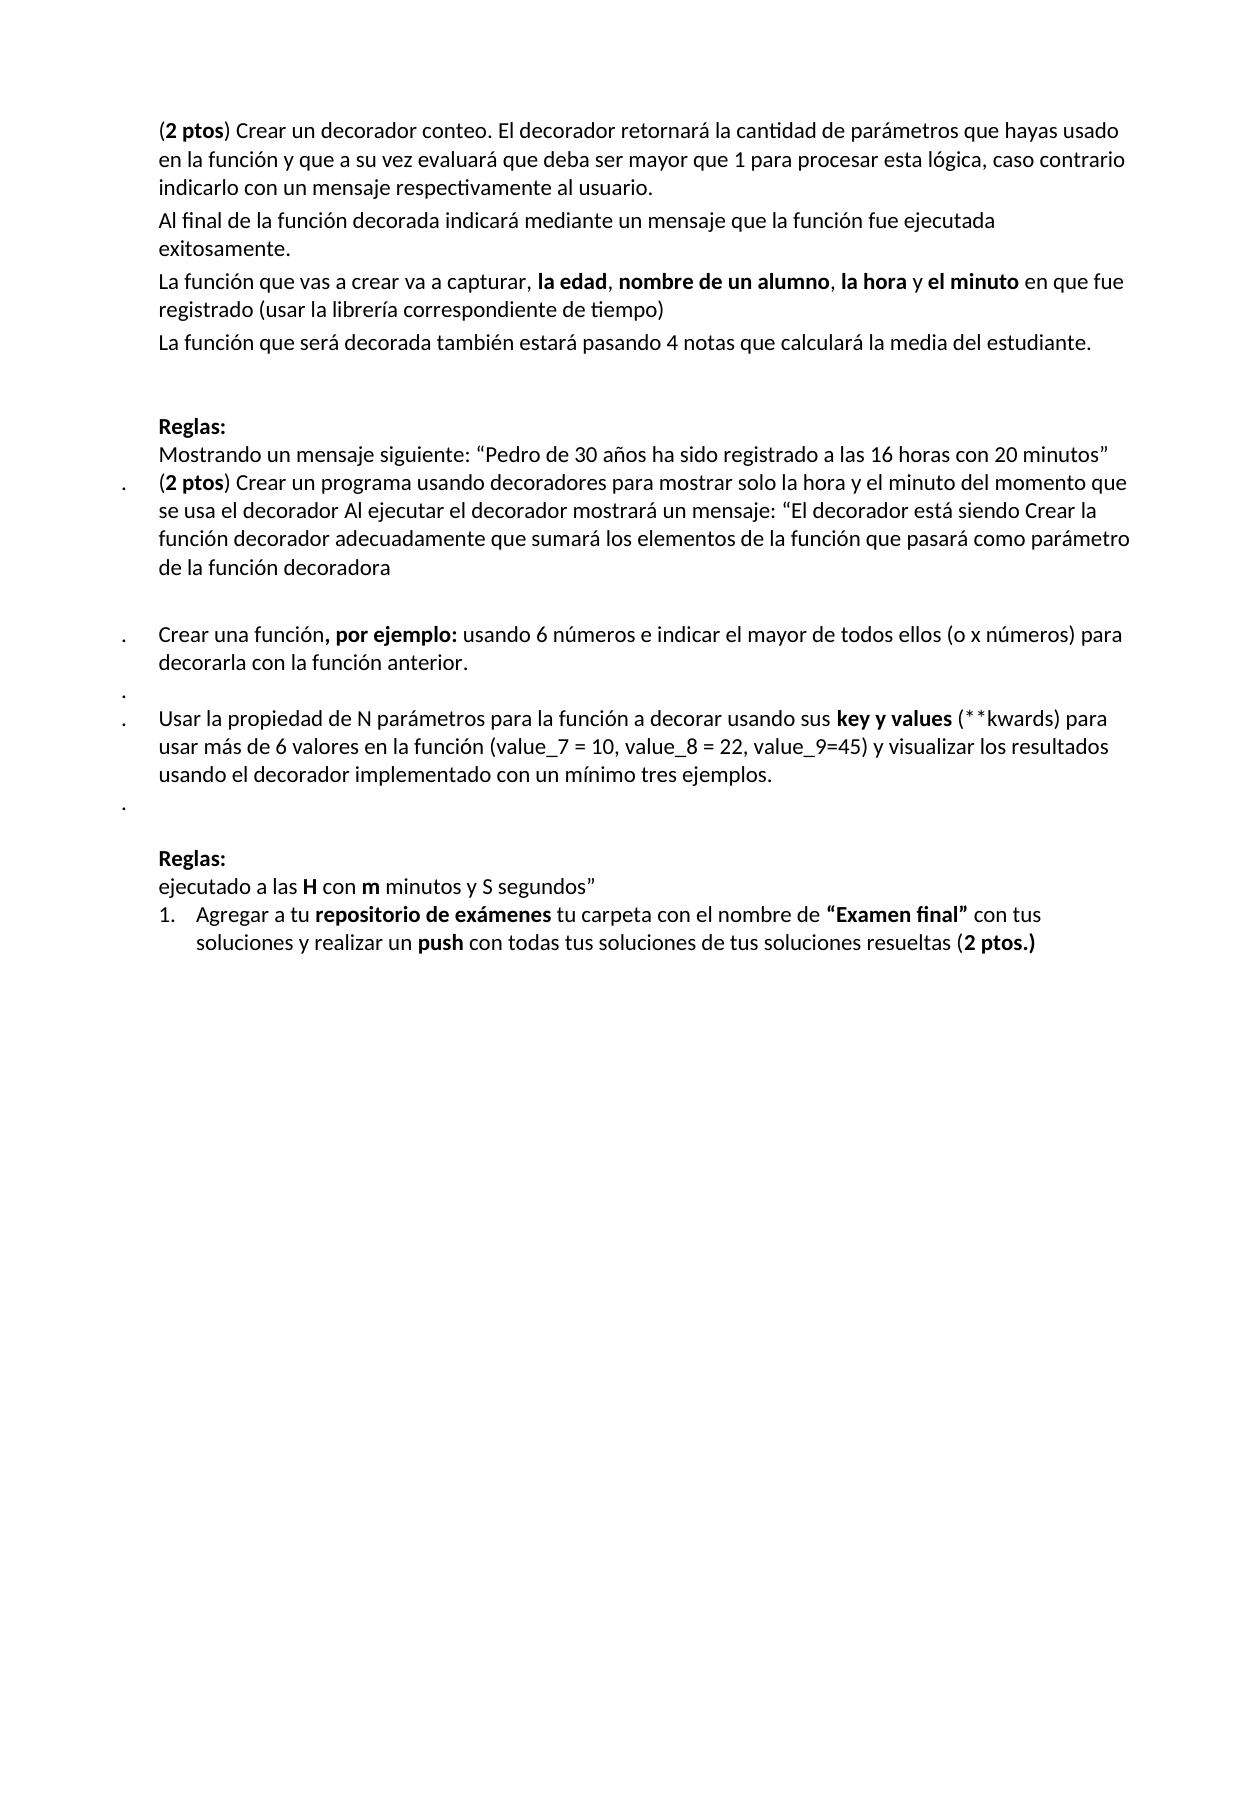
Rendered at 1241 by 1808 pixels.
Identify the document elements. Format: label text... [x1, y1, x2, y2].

list (2 ptos) Crear un programa usando decoradores para mostrar solo la hora y el minuto del momento que se usa el decorador Al ejecutar el decorador mostrará un mensaje: “El decorador está siendo Crear la función decorador adecuadamente que sumará los elementos de la función que pasará como parámetro de la función decoradora [121, 468, 1135, 581]
list La función que vas a crear va a capturar, la edad, nombre de un alumno, la hora y el minuto en que fue registrado (usar la librería correspondiente de tiempo) [121, 267, 1135, 323]
list Al final de la función decorada indicará mediante un mensaje que la función fue ejecutada exitosamente. [121, 206, 1135, 262]
text ejecutado a las H con m minutos y S segundos” [158, 872, 1135, 900]
list Crear una función, por ejemplo: usando 6 números e indicar el mayor de todos ellos (o x números) para decorarla con la función anterior. [121, 620, 1135, 676]
list (2 ptos) Crear un decorador conteo. El decorador retornará la cantidad de parámetros que hayas usado en la función y que a su vez evaluará que deba ser mayor que 1 para procesar esta lógica, caso contrario indicarlo con un mensaje respectivamente al usuario. [121, 117, 1135, 201]
text Reglas: [158, 844, 1135, 872]
list Usar la propiedad de N parámetros para la función a decorar usando sus key y values (**kwards) para usar más de 6 valores en la función (value_7 = 10, value_8 = 22, value_9=45) y visualizar los resultados usando el decorador implementado con un mínimo tres ejemplos. [121, 704, 1135, 788]
text Mostrando un mensaje siguiente: “Pedro de 30 años ha sido registrado a las 16 horas con 20 minutos” [158, 441, 1135, 468]
list Agregar a tu repositorio de exámenes tu carpeta con el nombre de “Examen final” con tus soluciones y realizar un push con todas tus soluciones de tus soluciones resueltas (2 ptos.) [158, 900, 1135, 956]
text Reglas: [158, 412, 1135, 441]
list La función que será decorada también estará pasando 4 notas que calculará la media del estudiante. [121, 328, 1135, 356]
